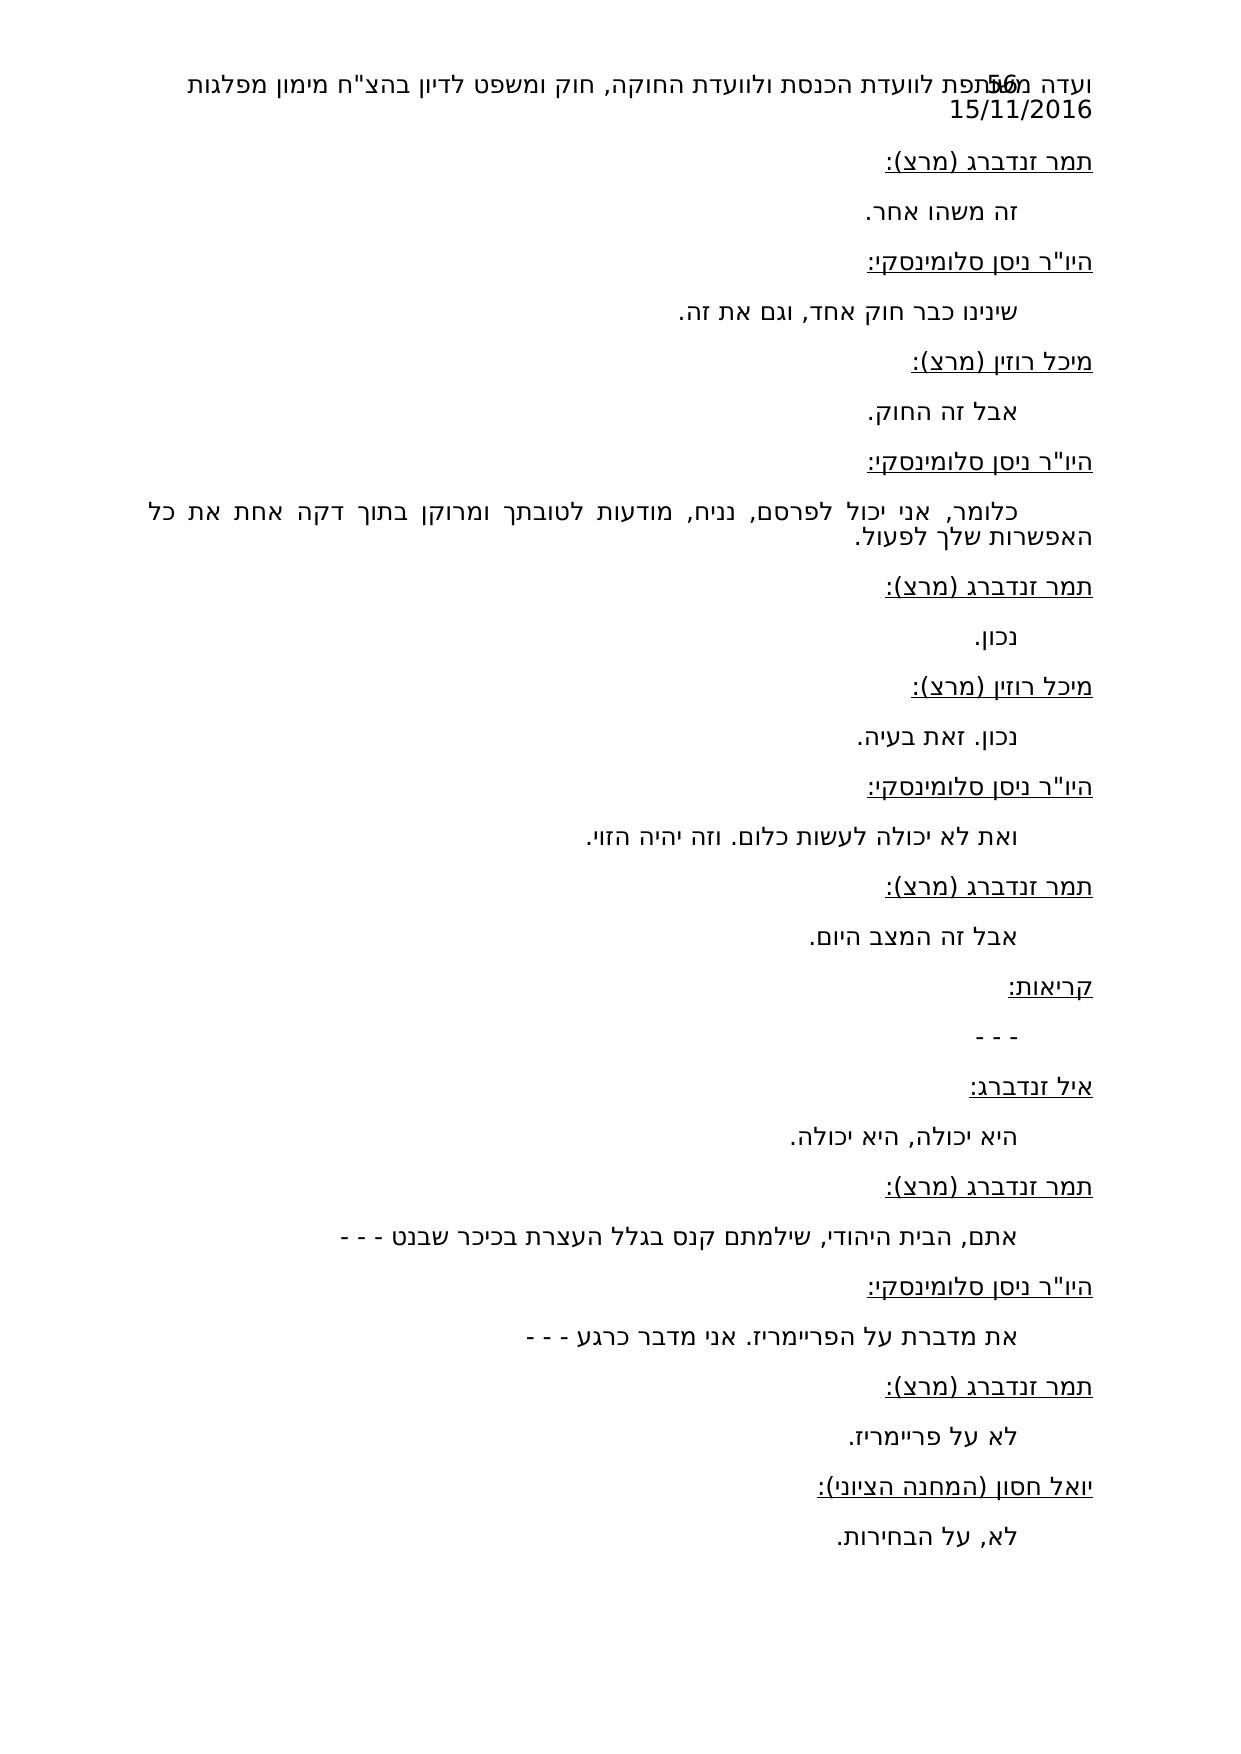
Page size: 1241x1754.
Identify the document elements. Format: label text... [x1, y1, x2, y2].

text היו"ר ניסן סלומינסקי: [147, 1275, 1093, 1300]
text היו"ר ניסן סלומינסקי: [147, 250, 1093, 275]
text נכון. [147, 625, 1093, 650]
text לא, על הבחירות. [147, 1525, 1093, 1550]
text זה משהו אחר. [147, 200, 1093, 225]
text - - - [147, 1025, 1093, 1050]
text כלומר, אני יכול לפרסם, נניח, מודעות לטובתך ומרוקן בתוך דקה אחת את כל האפשרות שלך לפעול. [147, 500, 1093, 550]
text ואת לא יכולה לעשות כלום. וזה יהיה הזוי. [147, 825, 1093, 850]
text יואל חסון (המחנה הציוני): [147, 1475, 1093, 1500]
text תמר זנדברג (מרצ): [147, 875, 1093, 900]
text תמר זנדברג (מרצ): [147, 150, 1093, 175]
text שינינו כבר חוק אחד, וגם את זה. [147, 300, 1093, 325]
text את מדברת על הפריימריז. אני מדבר כרגע - - - [147, 1325, 1093, 1350]
text היא יכולה, היא יכולה. [147, 1125, 1093, 1150]
text נכון. זאת בעיה. [147, 725, 1093, 750]
text מיכל רוזין (מרצ): [147, 675, 1093, 700]
text מיכל רוזין (מרצ): [147, 350, 1093, 375]
text אתם, הבית היהודי, שילמתם קנס בגלל העצרת בכיכר שבנט - - - [147, 1225, 1093, 1250]
text קריאות: [147, 975, 1093, 1000]
text לא על פריימריז. [147, 1425, 1093, 1450]
text תמר זנדברג (מרצ): [147, 575, 1093, 600]
text אבל זה החוק. [147, 400, 1093, 425]
text איל זנדברג: [147, 1075, 1093, 1100]
text אבל זה המצב היום. [147, 925, 1093, 950]
text תמר זנדברג (מרצ): [147, 1175, 1093, 1200]
text היו"ר ניסן סלומינסקי: [147, 450, 1093, 475]
text תמר זנדברג (מרצ): [147, 1375, 1093, 1400]
text היו"ר ניסן סלומינסקי: [147, 775, 1093, 800]
